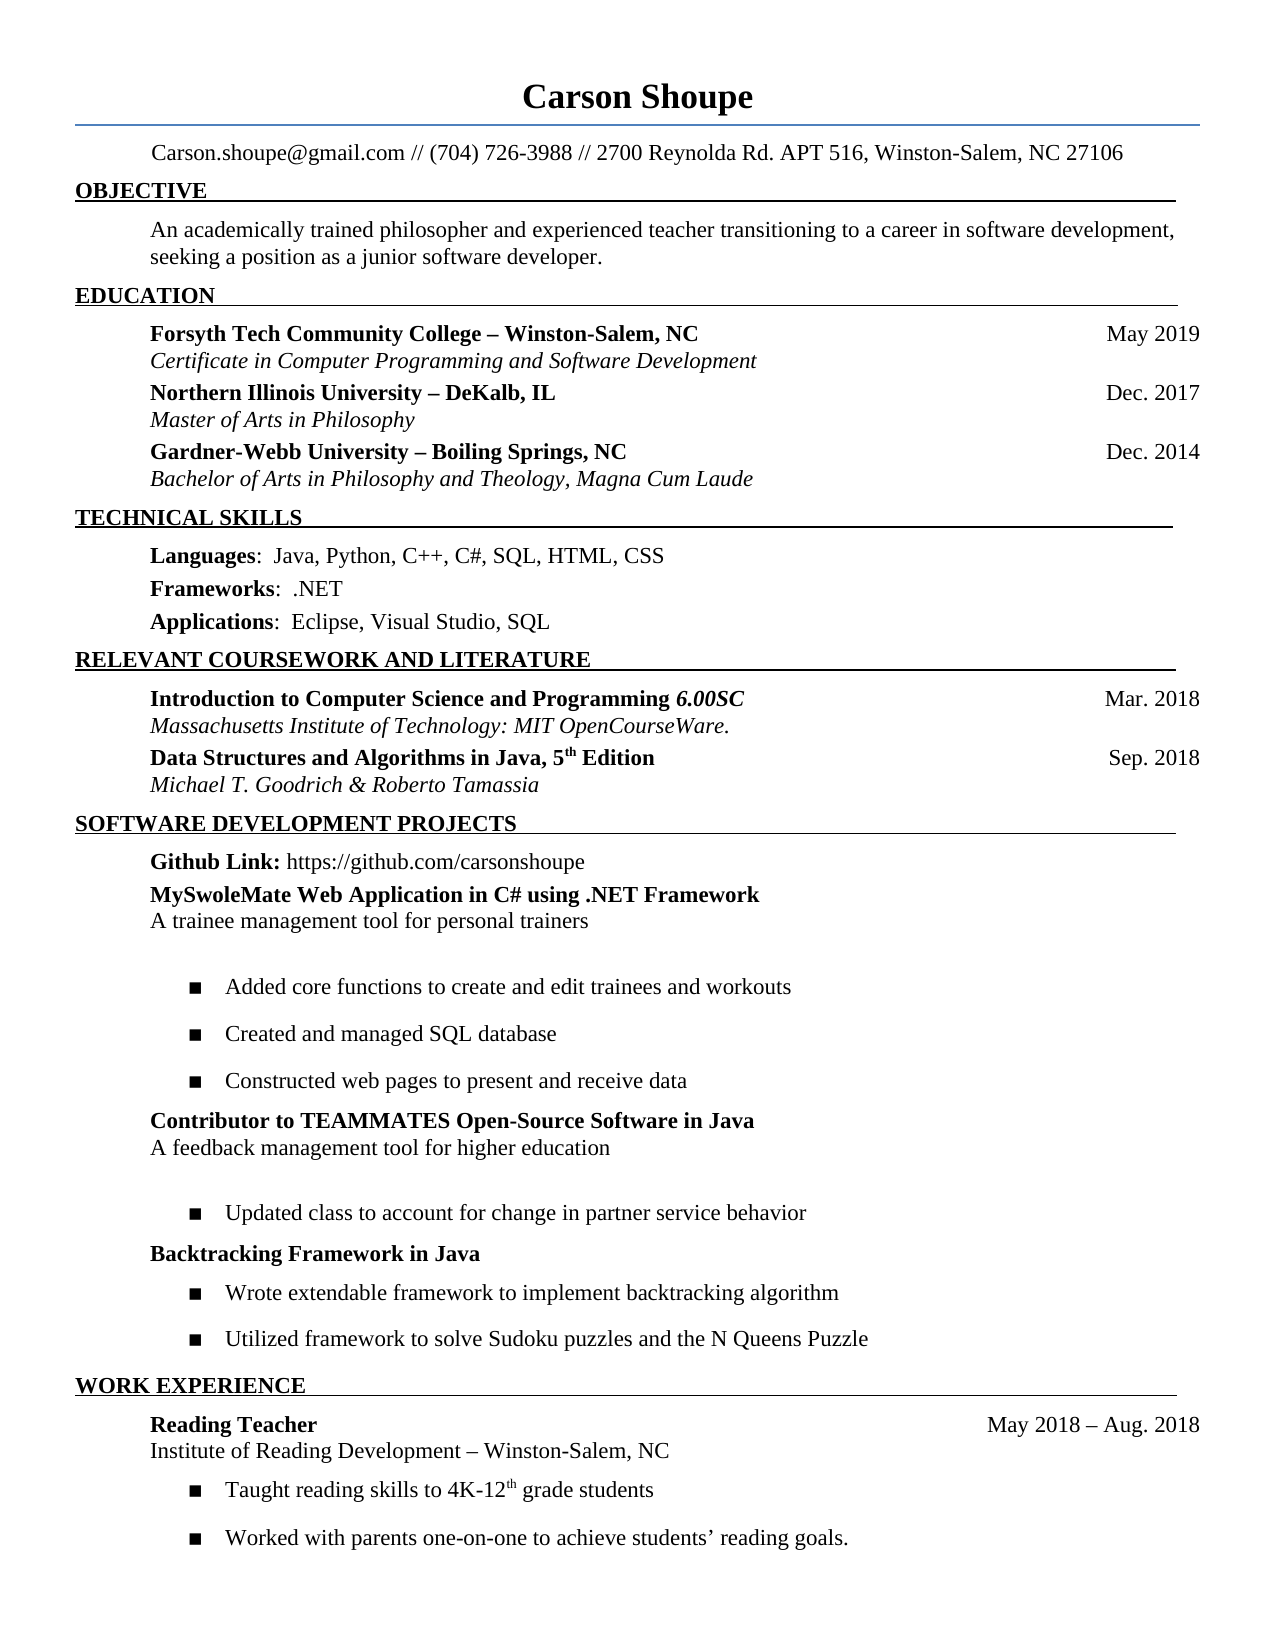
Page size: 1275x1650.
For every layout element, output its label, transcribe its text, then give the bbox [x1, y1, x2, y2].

text EDUCATION M [75, 282, 1200, 308]
text MySwoleMate Web Application in C# using .NET Framework [75, 881, 1200, 907]
text Institute of Reading Development – Winston-Salem, NC [75, 1438, 1200, 1464]
text RELEVANT COURSEWORK AND LITERATURE M [75, 647, 1200, 673]
text Contributor to TEAMMATES Open-Source Software in Java [75, 1107, 1200, 1134]
text Carson Shoupe [75, 75, 1200, 124]
text Massachusetts Institute of Technology: MIT OpenCourseWare. [150, 712, 1200, 738]
text Michael T. Goodrich & Roberto Tamassia [75, 771, 1200, 797]
list Added core functions to create and edit trainees and workouts [187, 960, 1200, 1007]
text Languages: Java, Python, C++, C#, SQL, HTML, CSS [75, 542, 1200, 569]
list Utilized framework to solve Sudoku puzzles and the N Queens Puzzle [187, 1313, 1200, 1360]
list Worked with parents one-on-one to achieve students’ reading goals. [187, 1511, 1200, 1558]
text A feedback management tool for higher education [75, 1134, 1200, 1186]
text Gardner-Webb University – Boiling Springs, NC Dec. 2014 [75, 438, 1200, 465]
list Created and managed SQL database [187, 1007, 1200, 1054]
text OBJECTIVE M [75, 178, 1200, 204]
text Github Link: https://github.com/carsonshoupe [75, 848, 1200, 875]
text Frameworks: .NET [75, 575, 1200, 601]
text Applications: Eclipse, Visual Studio, SQL [75, 608, 1200, 634]
text Introduction to Computer Science and Programming 6.00SC Mar. 2018 [75, 685, 1200, 712]
text Forsyth Tech Community College – Winston-Salem, NC May 2019 [75, 321, 1200, 347]
list Taught reading skills to 4K-12th grade students [187, 1464, 1200, 1511]
text Master of Arts in Philosophy [75, 406, 1200, 432]
text TECHNICAL SKILLS M [75, 504, 1200, 530]
text SOFTWARE DEVELOPMENT PROJECTS M [75, 809, 1200, 836]
list Constructed web pages to present and receive data [187, 1054, 1200, 1101]
text WORK EXPERIENCE M [75, 1372, 1200, 1399]
text Data Structures and Algorithms in Java, 5th Edition Sep. 2018 [75, 744, 1200, 771]
list Updated class to account for change in partner service behavior [187, 1186, 1200, 1233]
text Backtracking Framework in Java [75, 1239, 1200, 1266]
text Northern Illinois University – DeKalb, IL Dec. 2017 [75, 379, 1200, 406]
text A trainee management tool for personal trainers [75, 907, 1200, 960]
text Reading Teacher May 2018 – Aug. 2018 [75, 1411, 1200, 1438]
list Wrote extendable framework to implement backtracking algorithm [187, 1266, 1200, 1313]
text Certificate in Computer Programming and Software Development [75, 347, 1200, 373]
text Carson.shoupe@gmail.com // (704) 726-3988 // 2700 Reynolda Rd. APT 516, Winston-Salem, NC 27106 [75, 139, 1200, 165]
text An academically trained philosopher and experienced teacher transitioning to a career in software development, seeking a position as a junior software developer. [150, 216, 1200, 269]
text Bachelor of Arts in Philosophy and Theology, Magna Cum Laude [75, 465, 1200, 491]
